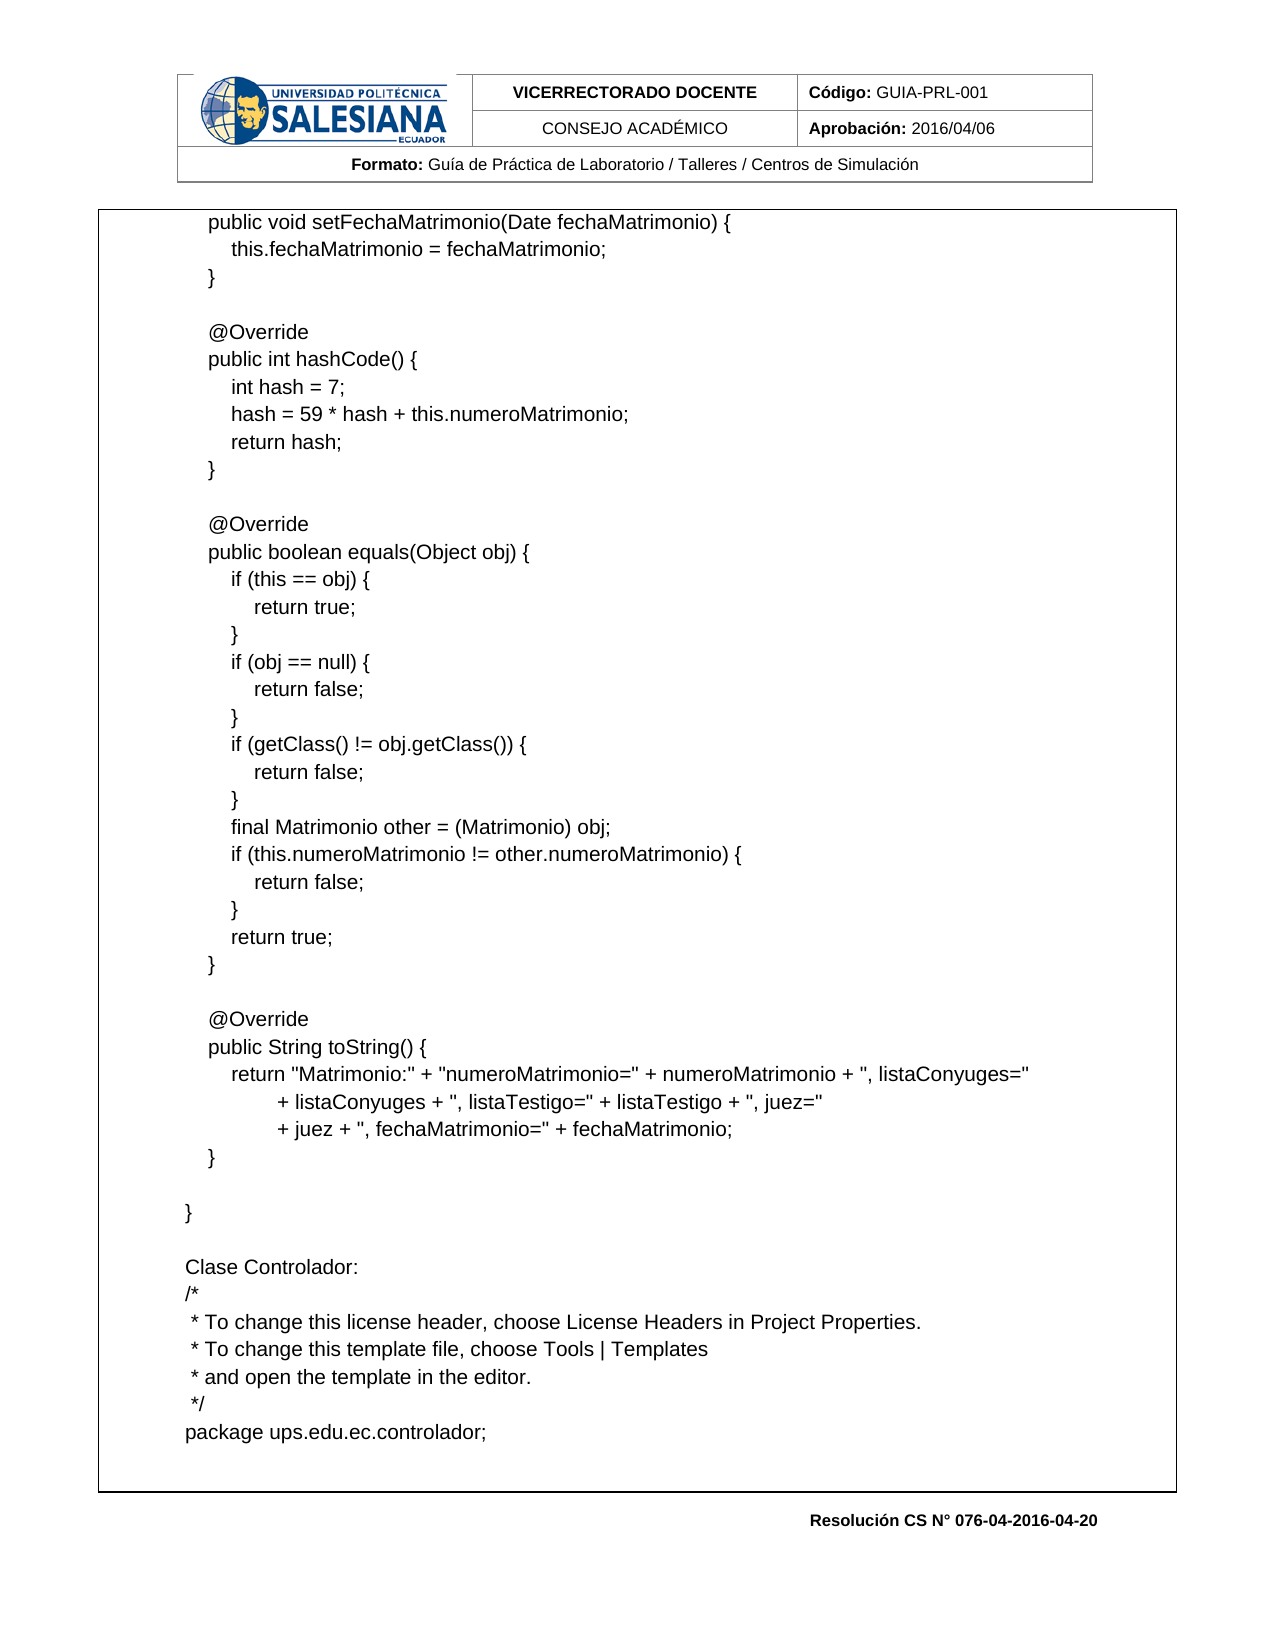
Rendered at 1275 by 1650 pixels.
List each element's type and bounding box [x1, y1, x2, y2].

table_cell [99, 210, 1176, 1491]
picture [193, 74, 457, 146]
